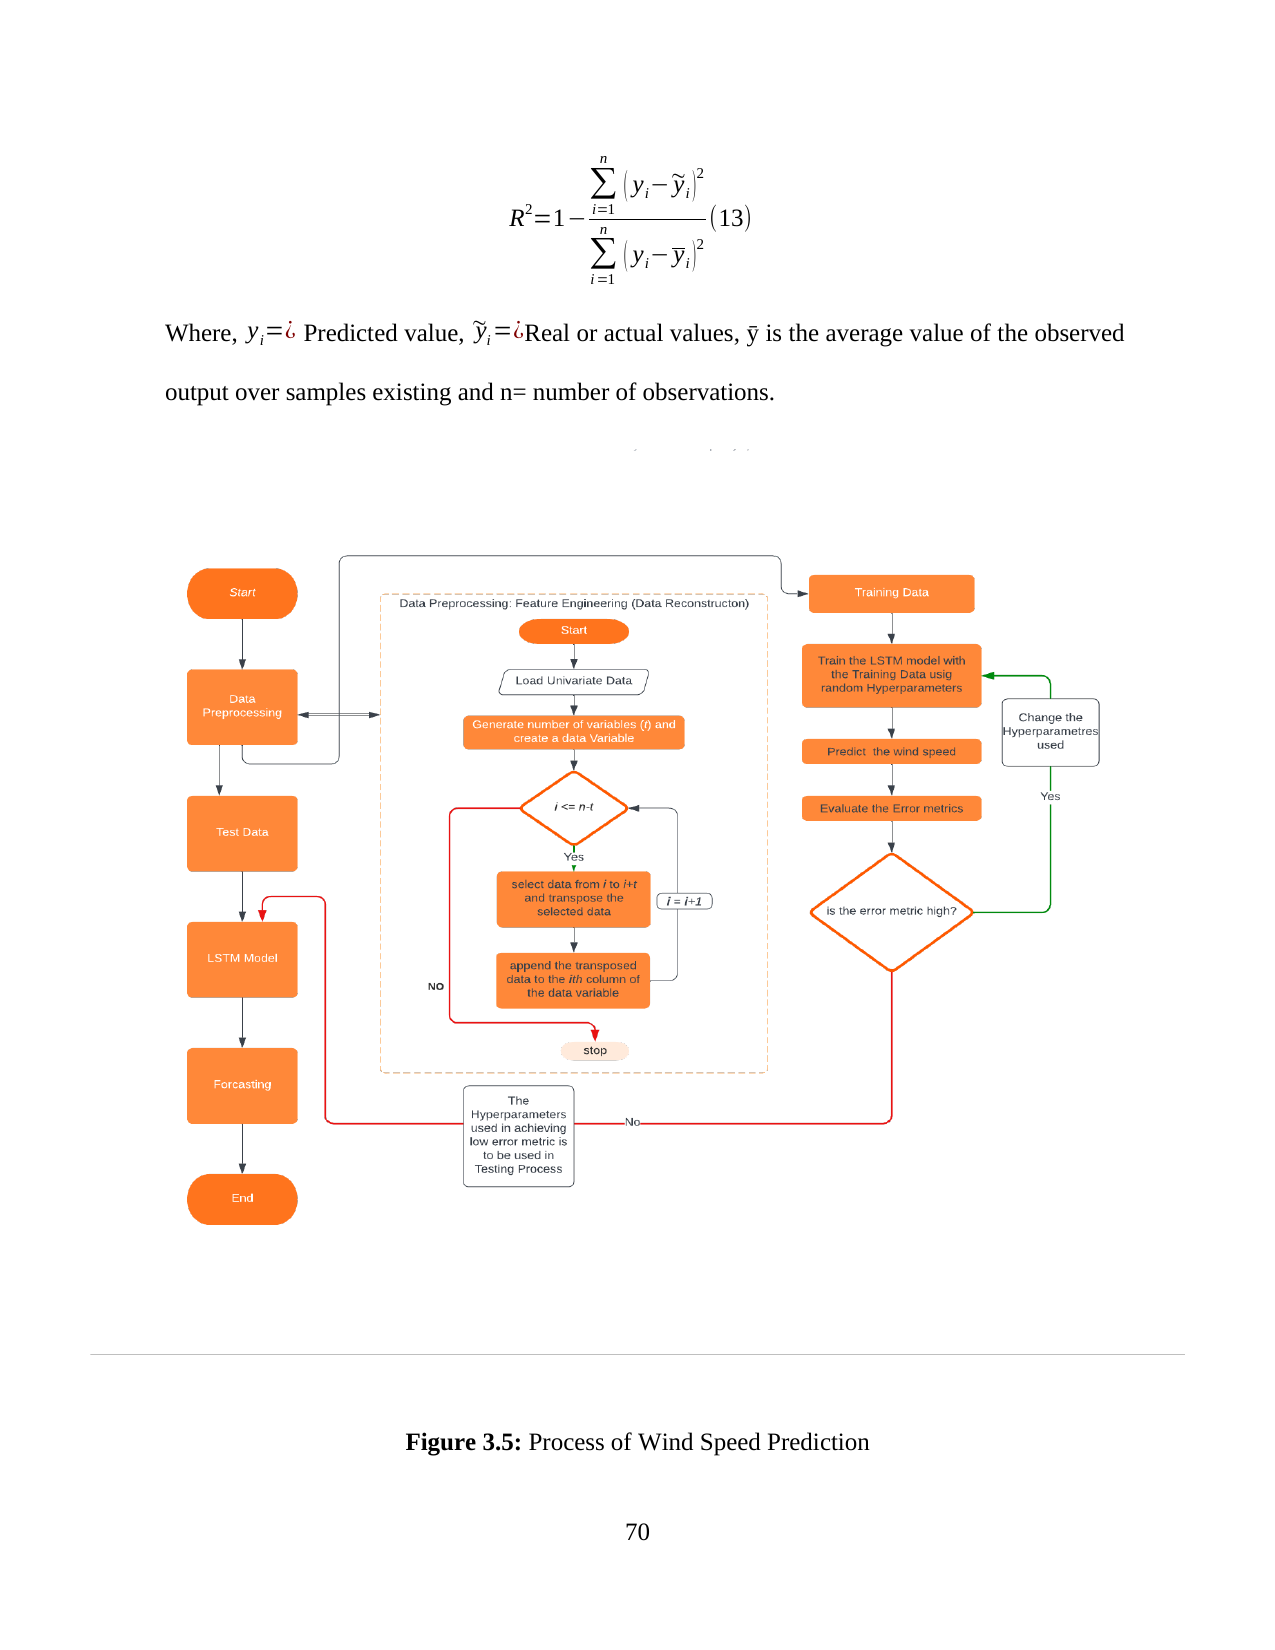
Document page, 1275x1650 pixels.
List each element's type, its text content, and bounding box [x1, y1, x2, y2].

text Figure 3.5: Process of Wind Speed Prediction [150, 1355, 1125, 1456]
picture [90, 449, 1185, 1355]
list Where, Predicted value, Real or actual values, ȳ is the average value of the observed output over samples existing and n= number of observations. [165, 317, 1125, 406]
